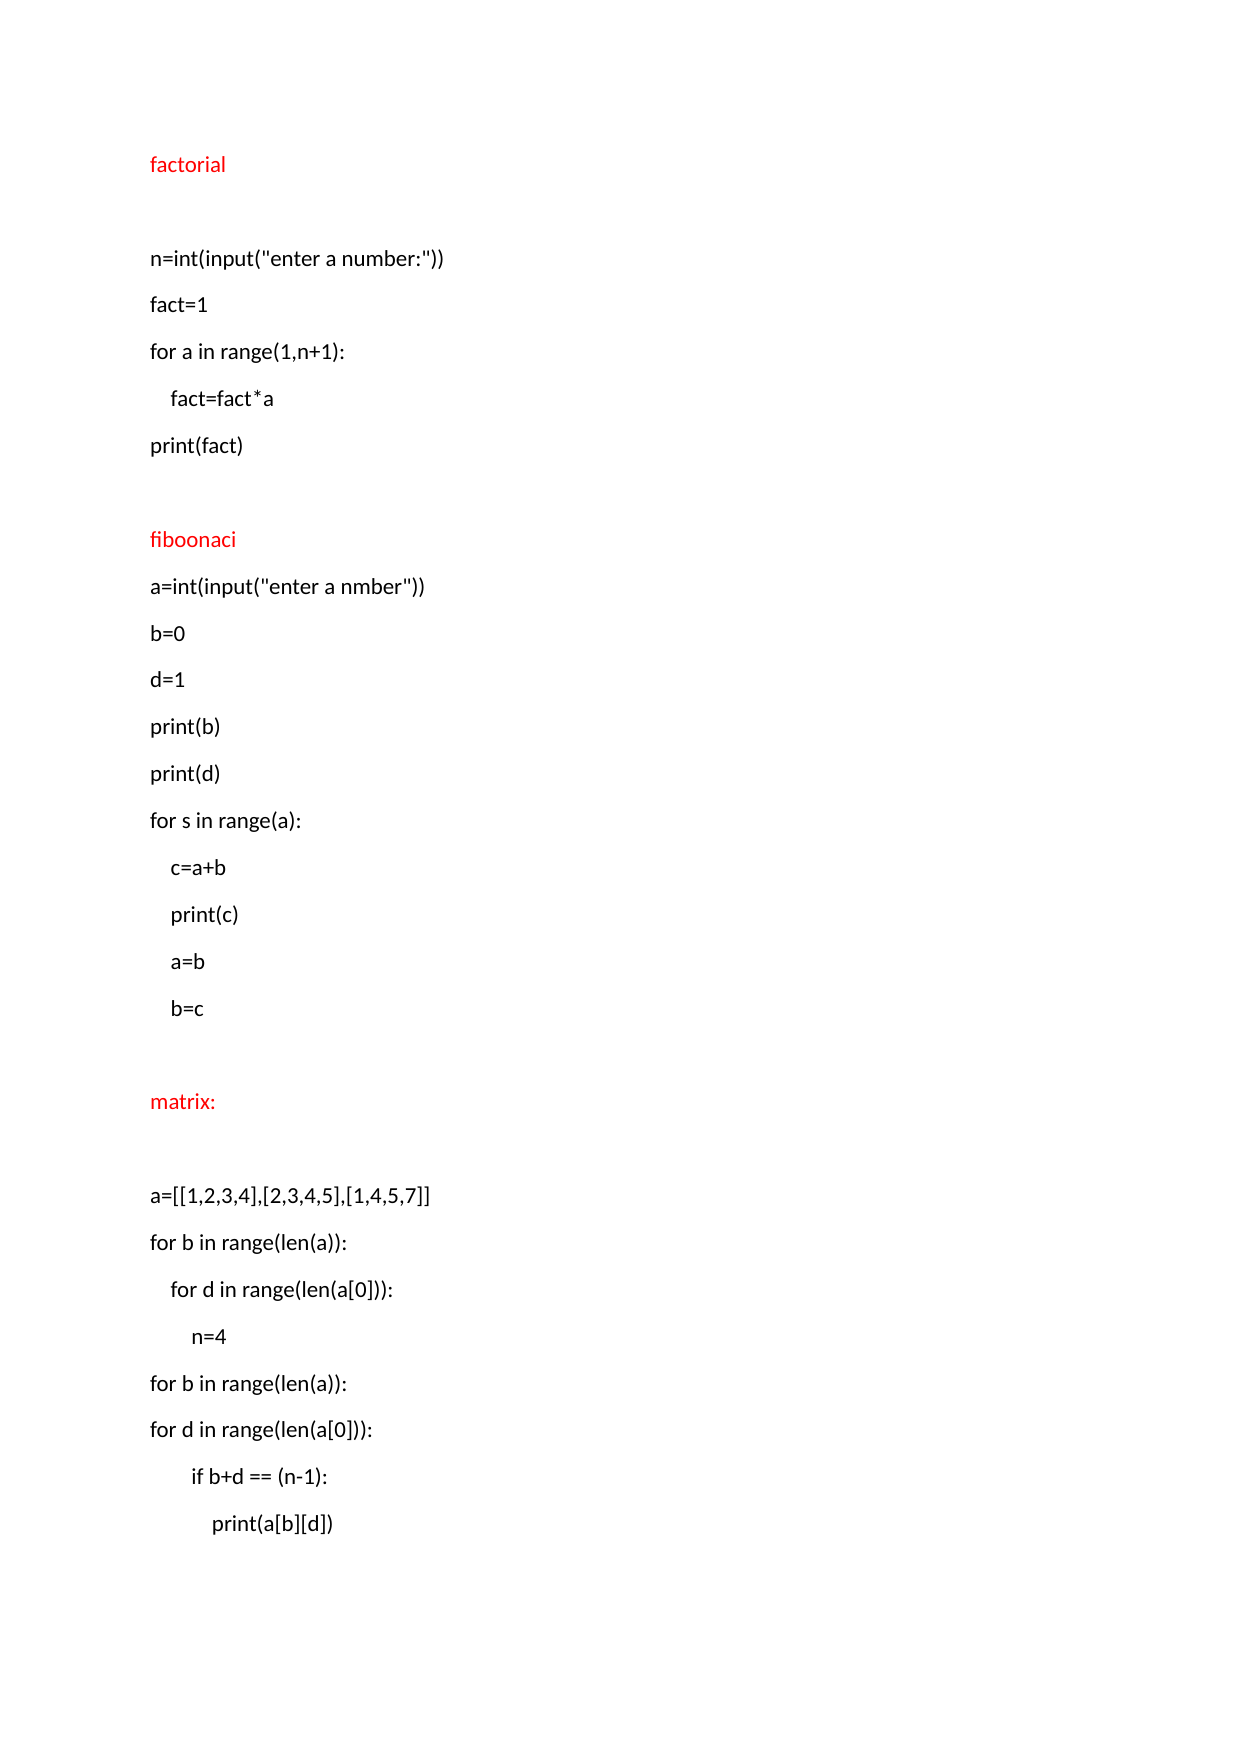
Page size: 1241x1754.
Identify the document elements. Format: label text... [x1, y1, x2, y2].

text fact=1 [150, 291, 1090, 319]
text n=4 [150, 1322, 1090, 1350]
text a=b [150, 947, 1090, 975]
text matrix: [150, 1087, 1090, 1116]
text print(fact) [150, 431, 1090, 459]
text for b in range(len(a)): [150, 1228, 1090, 1256]
text for b in range(len(a)): [150, 1369, 1090, 1397]
text d=1 [150, 666, 1090, 694]
text if b+d == (n-1): [150, 1462, 1090, 1491]
text print(a[b][d]) [150, 1509, 1090, 1537]
text for d in range(len(a[0])): [150, 1275, 1090, 1303]
text fiboonaci [150, 525, 1090, 553]
text print(c) [150, 900, 1090, 928]
text print(d) [150, 759, 1090, 787]
text b=c [150, 994, 1090, 1022]
text c=a+b [150, 853, 1090, 881]
text factorial [150, 150, 1090, 178]
text b=0 [150, 619, 1090, 647]
text a=[[1,2,3,4],[2,3,4,5],[1,4,5,7]] [150, 1181, 1090, 1209]
text for d in range(len(a[0])): [150, 1416, 1090, 1444]
text fact=fact*a [150, 384, 1090, 412]
text print(b) [150, 712, 1090, 741]
text for a in range(1,n+1): [150, 337, 1090, 366]
text n=int(input("enter a number:")) [150, 244, 1090, 272]
text for s in range(a): [150, 806, 1090, 834]
text a=int(input("enter a nmber")) [150, 572, 1090, 600]
